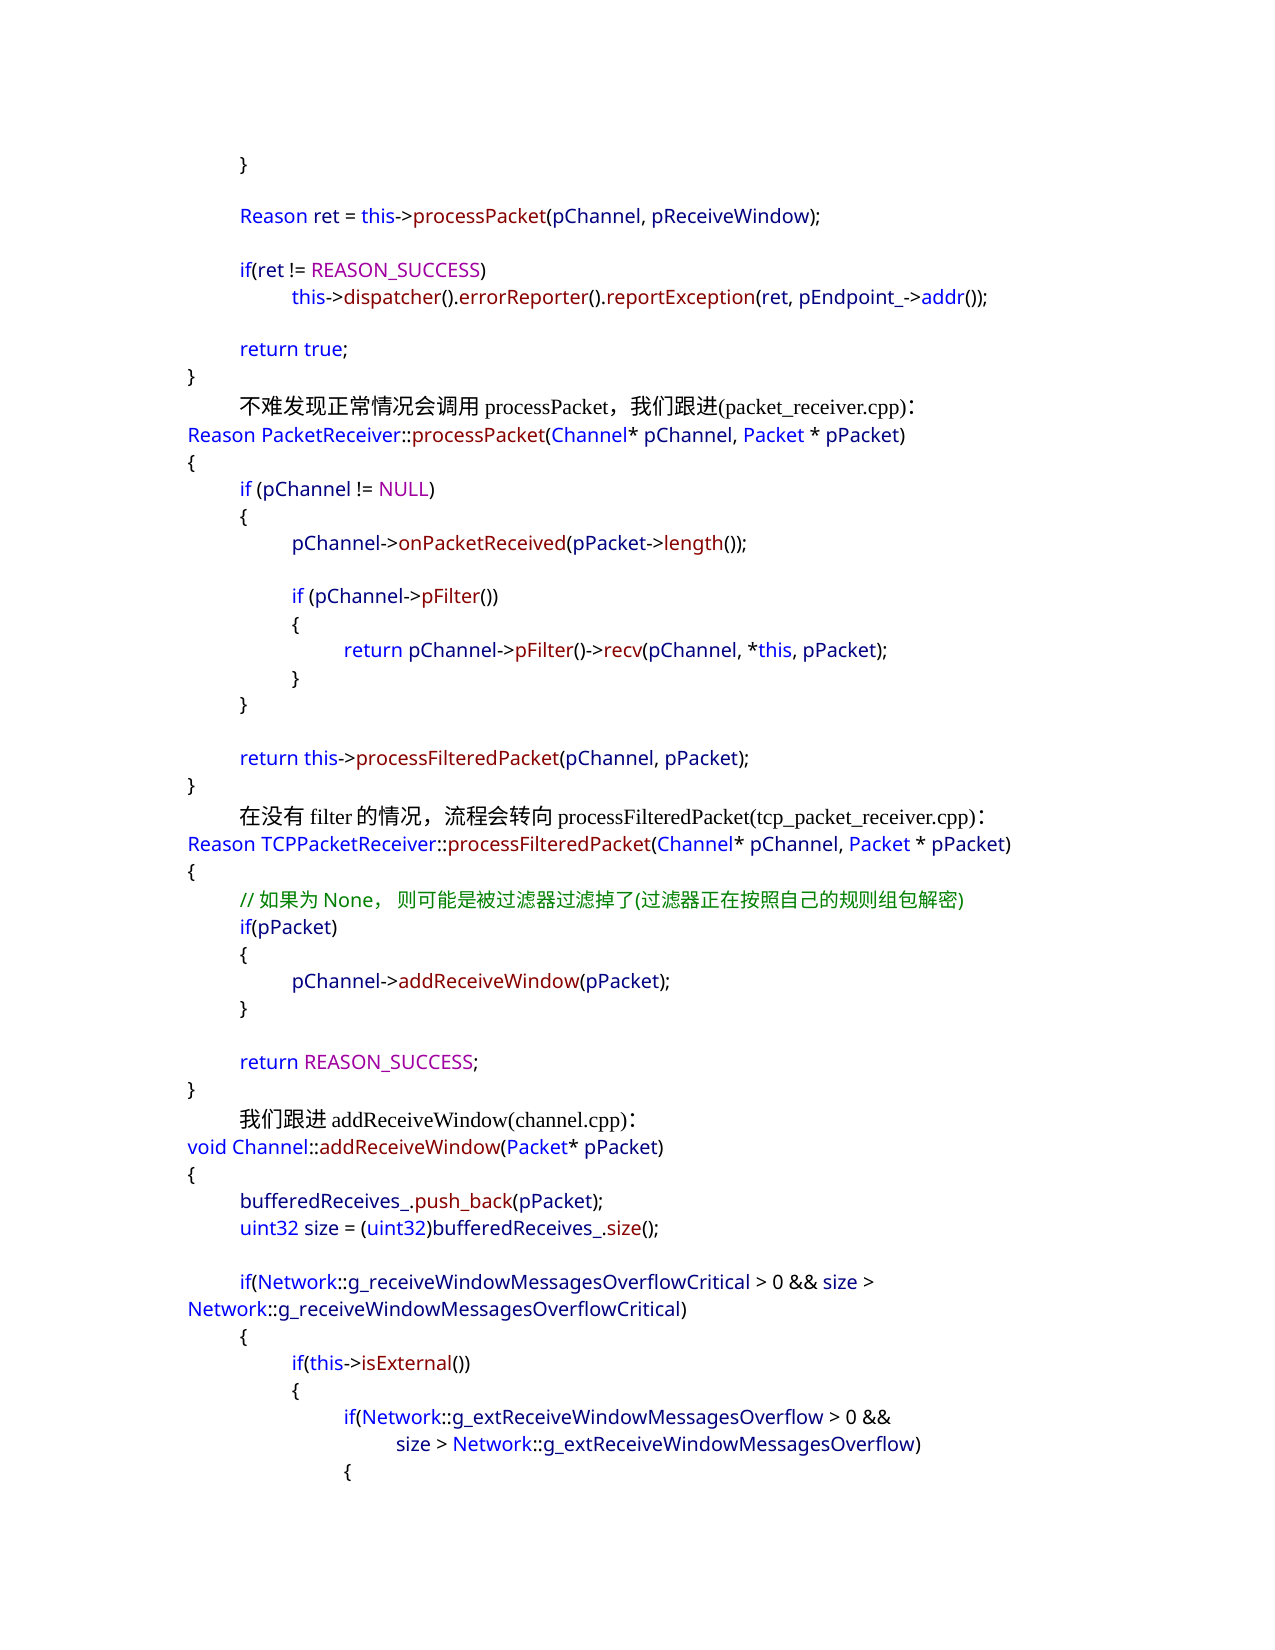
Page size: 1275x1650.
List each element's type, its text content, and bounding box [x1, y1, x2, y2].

text if(Network::g_receiveWindowMessagesOverflowCritical > 0 && size > Network::g_receiveWindowMessagesOverflowCritical) [187, 1268, 1087, 1322]
text { [187, 857, 1087, 884]
text pChannel->addReceiveWindow(pPacket); [187, 967, 1087, 994]
text Reason ret = this->processPacket(pChannel, pReceiveWindow); [187, 202, 1087, 229]
text return pChannel->pFilter()->recv(pChannel, *this, pPacket); [187, 637, 1087, 664]
text { [187, 940, 1087, 967]
text bufferedReceives_.push_back(pPacket); [187, 1187, 1087, 1214]
text uint32 size = (uint32)bufferedReceives_.size(); [187, 1214, 1087, 1241]
text return REASON_SUCCESS; [187, 1048, 1087, 1075]
text pChannel->onPacketReceived(pPacket->length()); [187, 529, 1087, 556]
text { [187, 1457, 1087, 1484]
text { [187, 1376, 1087, 1403]
text } [187, 362, 1087, 389]
text return this->processFilteredPacket(pChannel, pPacket); [187, 745, 1087, 772]
text Reason PacketReceiver::processPacket(Channel* pChannel, Packet * pPacket) [187, 421, 1087, 448]
text { [187, 1161, 1087, 1187]
text if(Network::g_extReceiveWindowMessagesOverflow > 0 && [187, 1403, 1087, 1430]
text 在没有filter的情况，流程会转向processFilteredPacket(tcp_packet_receiver.cpp)： [187, 799, 1087, 830]
text 我们跟进addReceiveWindow(channel.cpp)： [187, 1102, 1087, 1133]
text { [187, 1322, 1087, 1349]
text if(ret != REASON_SUCCESS) [187, 256, 1087, 283]
text size > Network::g_extReceiveWindowMessagesOverflow) [187, 1430, 1087, 1457]
text return true; [187, 335, 1087, 362]
text void Channel::addReceiveWindow(Packet* pPacket) [187, 1133, 1087, 1161]
text { [187, 502, 1087, 529]
text } [187, 772, 1087, 799]
text } [187, 150, 1087, 177]
text } [187, 1075, 1087, 1102]
text if (pChannel != NULL) [187, 475, 1087, 502]
text { [187, 448, 1087, 475]
text Reason TCPPacketReceiver::processFilteredPacket(Channel* pChannel, Packet * pPacket) [187, 830, 1087, 857]
text if(this->isExternal()) [187, 1349, 1087, 1376]
text } [187, 664, 1087, 691]
text if (pChannel->pFilter()) [187, 583, 1087, 610]
text this->dispatcher().errorReporter().reportException(ret, pEndpoint_->addr()); [187, 283, 1087, 310]
text // 如果为None， 则可能是被过滤器过滤掉了(过滤器正在按照自己的规则组包解密) [187, 884, 1087, 913]
text } [187, 994, 1087, 1021]
text if(pPacket) [187, 913, 1087, 940]
text 不难发现正常情况会调用processPacket，我们跟进(packet_receiver.cpp)： [187, 389, 1087, 421]
text { [187, 610, 1087, 637]
text } [187, 691, 1087, 718]
